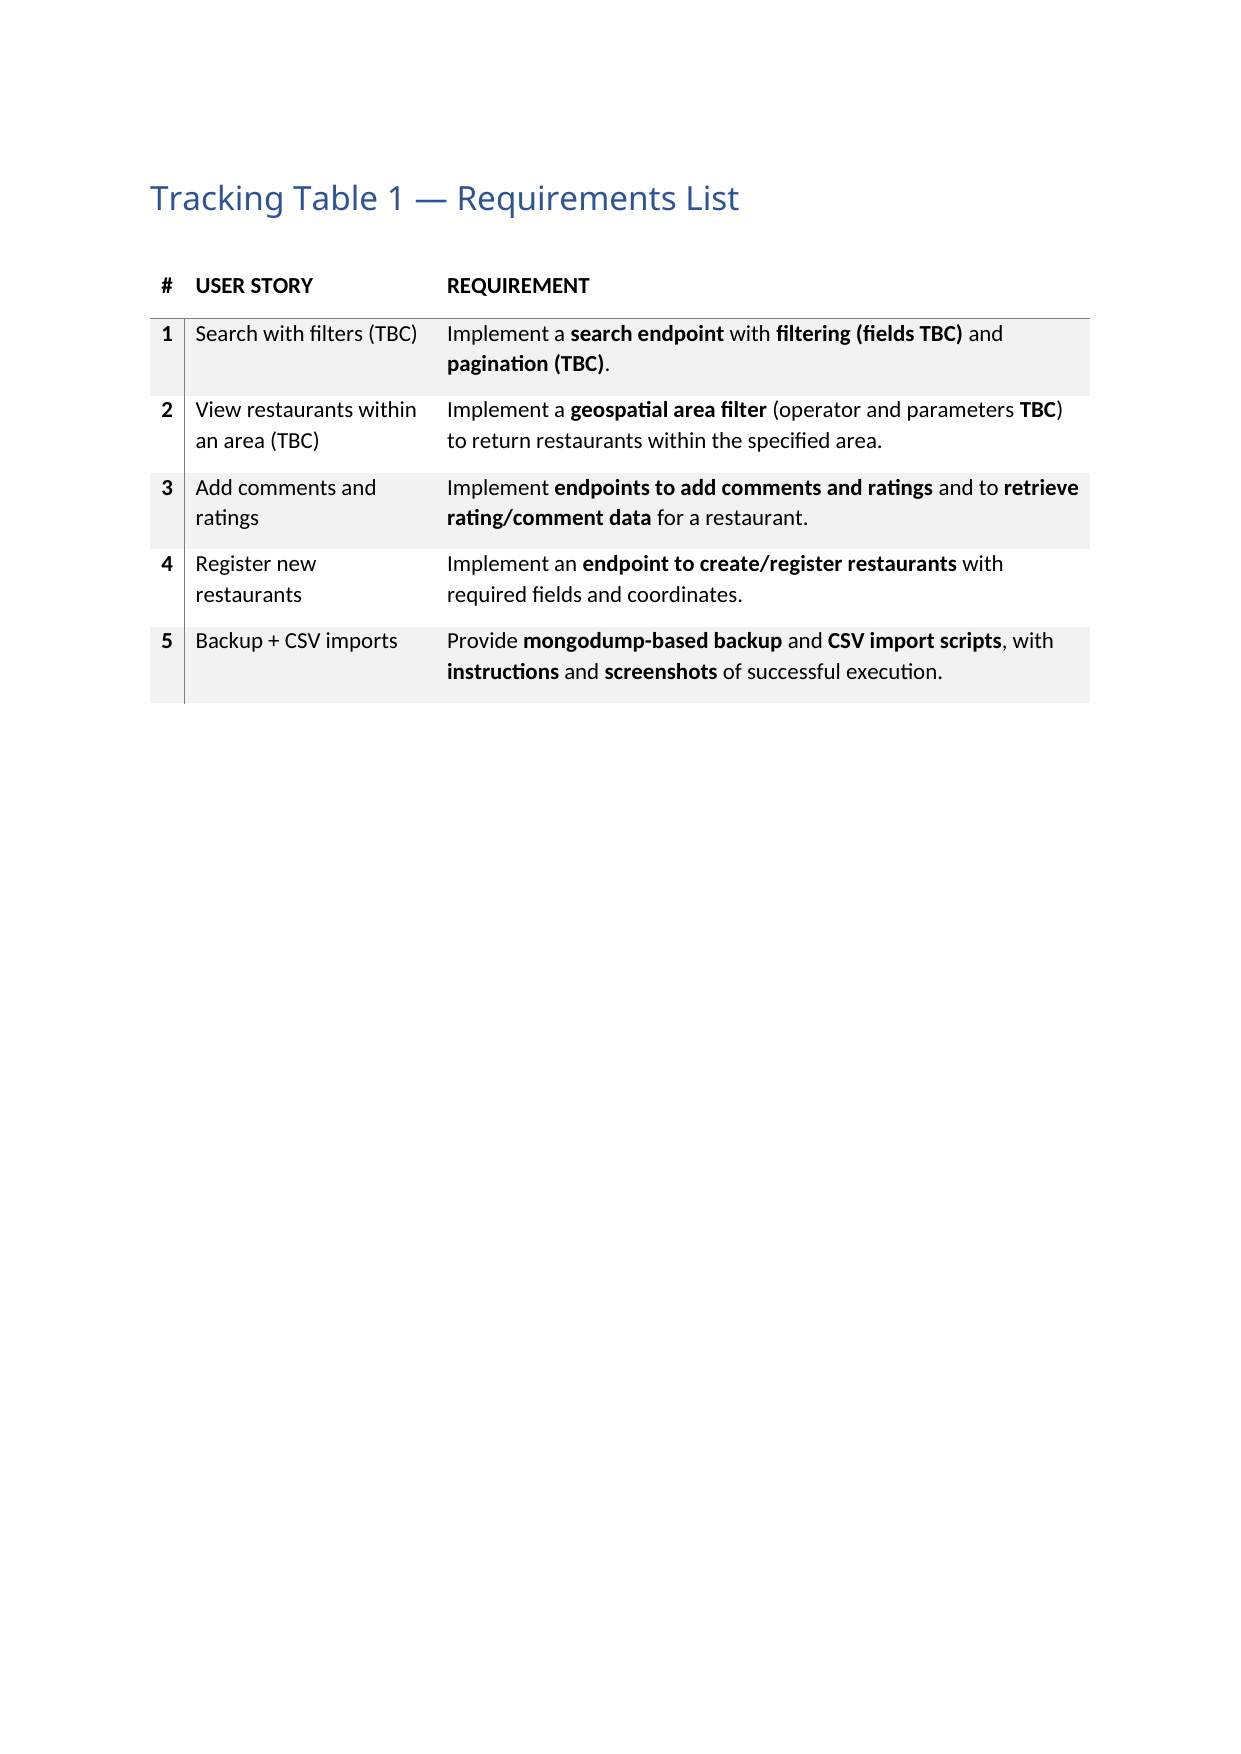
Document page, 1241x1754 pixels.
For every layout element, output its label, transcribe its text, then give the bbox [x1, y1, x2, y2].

table_cell Provide mongodump-based backup and CSV import scripts, with instructions and screenshots of successful execution. [436, 627, 1090, 703]
table_cell 4 [150, 550, 184, 627]
table_cell 2 [150, 396, 184, 473]
table_cell Search with filters (TBC) [185, 319, 436, 396]
subtitle Tracking Table 1 — Requirements List [150, 175, 1090, 220]
table_header Requirement [436, 271, 1090, 318]
table_header User Story [184, 271, 436, 318]
table_cell Register new restaurants [185, 550, 436, 627]
table_cell Implement an endpoint to create/register restaurants with required fields and coordinates. [436, 550, 1090, 627]
table_cell Implement a geospatial area filter (operator and parameters TBC) to return restaurants within the specified area. [436, 396, 1090, 473]
table_cell Add comments and ratings [185, 473, 436, 549]
table_cell Implement endpoints to add comments and ratings and to retrieve rating/comment data for a restaurant. [436, 473, 1090, 549]
table_cell 3 [150, 473, 184, 549]
table_cell View restaurants within an area (TBC) [185, 396, 436, 473]
table_header # [150, 271, 184, 318]
table_cell Backup + CSV imports [185, 627, 436, 703]
table_cell 1 [150, 319, 184, 396]
table_cell Implement a search endpoint with filtering (fields TBC) and pagination (TBC). [436, 319, 1090, 396]
table_cell 5 [150, 627, 184, 703]
